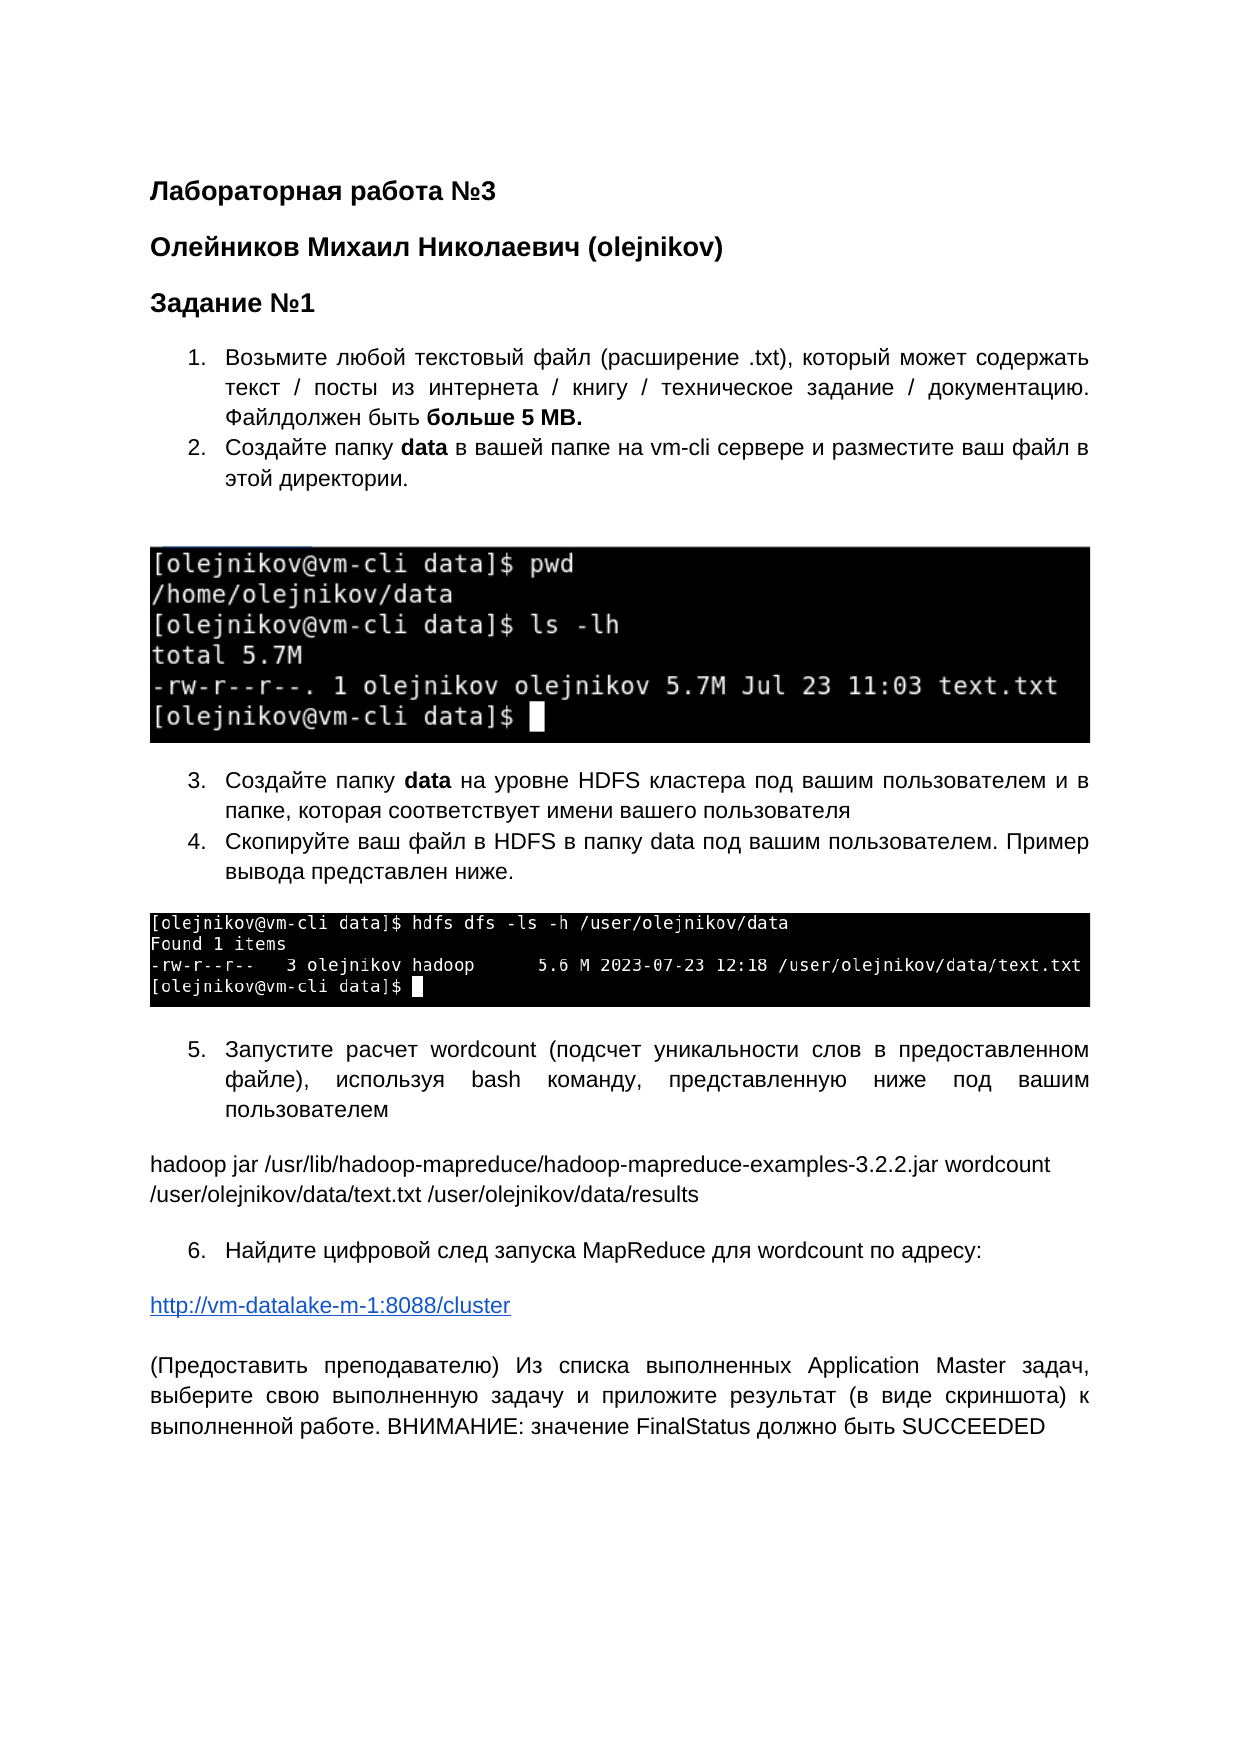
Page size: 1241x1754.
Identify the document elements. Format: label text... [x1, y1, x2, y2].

text Задание №1 [150, 287, 1090, 319]
text hadoop jar /usr/lib/hadoop-mapreduce/hadoop-mapreduce-examples-3.2.2.jar wordcount /user/olejnikov/data/text.txt /user/olejnikov/data/results [150, 1151, 1090, 1208]
text (Предоставить преподавателю) Из списка выполненных Application Master задач, выберите свою выполненную задачу и приложите результат (в виде скриншота) к выполненной работе. ВНИМАНИЕ: значение FinalStatus должно быть SUCCEEDED [150, 1352, 1090, 1439]
text Лабораторная работа №3 [150, 175, 1090, 206]
list Скопируйте ваш файл в HDFS в папку data под вашим пользователем. Пример вывода представлен ниже. [187, 828, 1090, 884]
list Запустите расчет wordcount (подсчет уникальности слов в предоставленном файле), используя bash команду, представленную ниже под вашим пользователем [187, 1036, 1090, 1122]
list Создайте папку data на уровне HDFS кластера под вашим пользователем и в папке, которая соответствует имени вашего пользователя [187, 767, 1090, 824]
list Создайте папку data в вашей папке на vm-cli сервере и разместите ваш файл в этой директории. [187, 434, 1090, 491]
text Олейников Михаил Николаевич (olejnikov) [150, 231, 1090, 262]
picture [150, 546, 1091, 743]
text http://vm-datalake-m-1:8088/cluster [150, 1292, 1090, 1318]
picture [150, 913, 1091, 1007]
list Возьмите любой текстовый файл (расширение .txt), который может содержать текст / посты из интернета / книгу / техническое задание / документацию. Файлдолжен быть больше 5 MB. [187, 344, 1090, 431]
list Найдите цифровой след запуска MapReduce для wordcount по адресу: [187, 1237, 1090, 1263]
